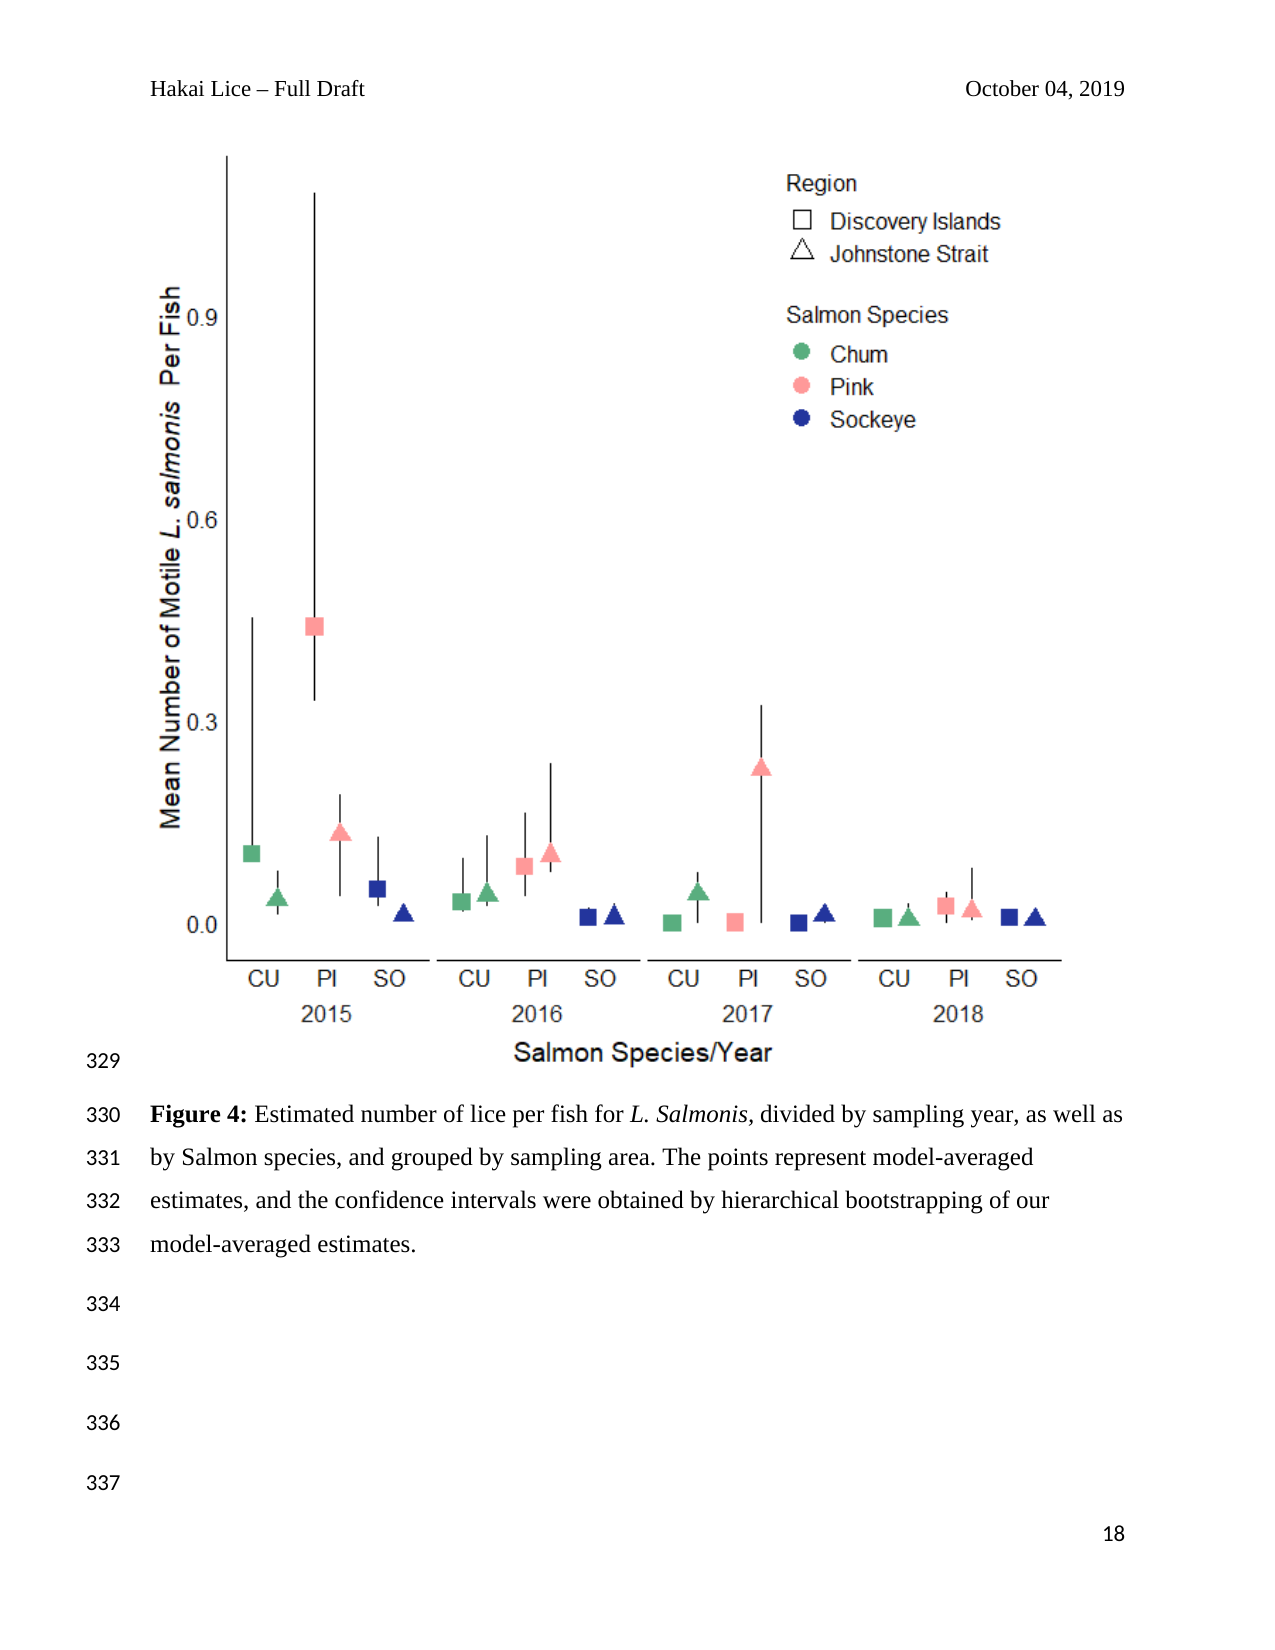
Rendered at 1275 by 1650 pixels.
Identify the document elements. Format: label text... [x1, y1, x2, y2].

text Figure 4: Estimated number of lice per fish for L. Salmonis, divided by sampling year, as well as by Salmon species, and grouped by sampling area. The points represent model-averaged estimates, and the confidence intervals were obtained by hierarchical bootstrapping of our model-averaged estimates. [150, 1099, 1125, 1257]
picture [150, 150, 1069, 1069]
